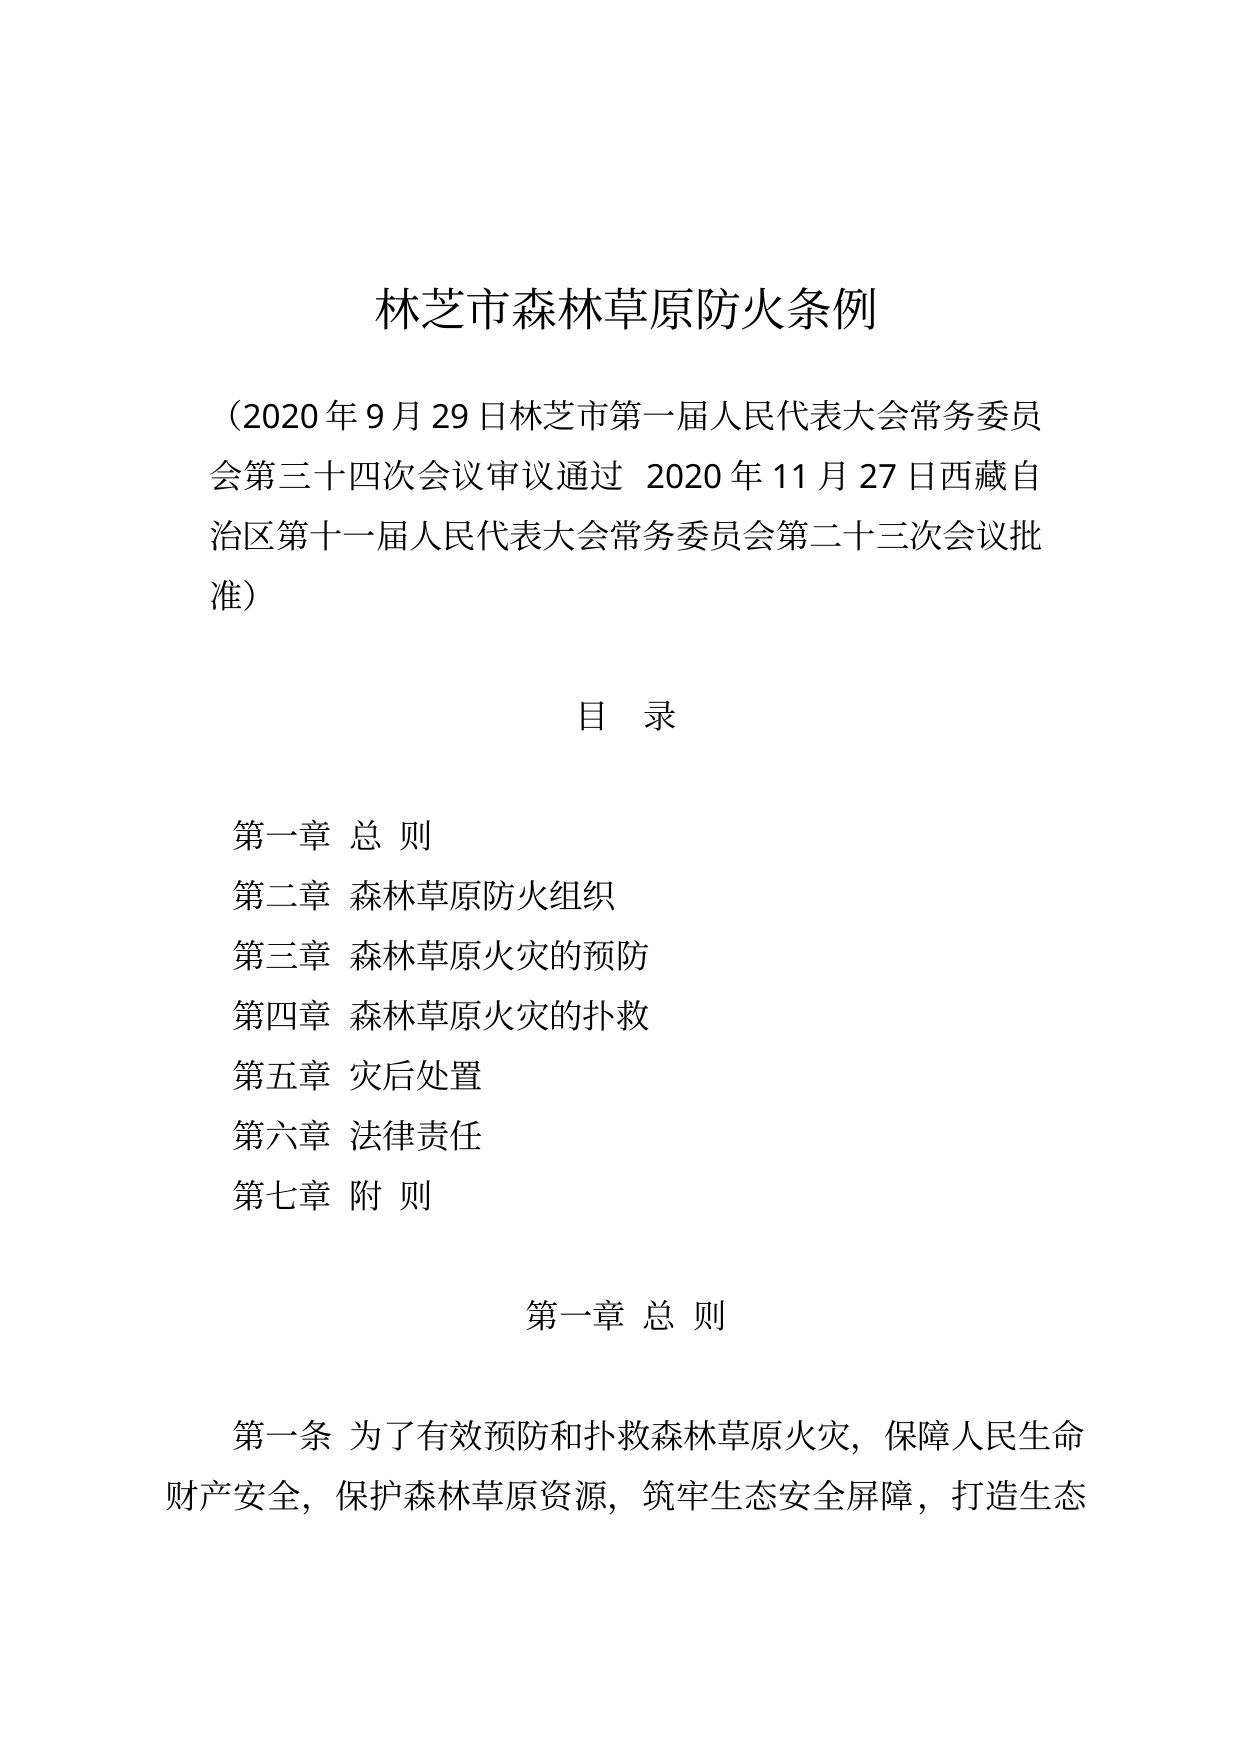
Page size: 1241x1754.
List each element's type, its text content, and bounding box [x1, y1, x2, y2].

text 第三章 森林草原火灾的预防 [165, 920, 1087, 980]
text 第五章 灾后处置 [165, 1040, 1087, 1100]
text 林芝市森林草原防火条例 [165, 278, 1087, 338]
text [165, 1400, 1087, 1520]
text 第七章 附 则 [165, 1160, 1087, 1220]
text 第六章 法律责任 [165, 1100, 1087, 1160]
text 第四章 森林草原火灾的扑救 [165, 980, 1087, 1040]
text （2020年9月29日林芝市第一届人民代表大会常务委员会第三十四次会议审议通过 2020年11月27日西藏自治区第十一届人民代表大会常务委员会第二十三次会议批准） [209, 380, 1043, 620]
text 目 录 [165, 680, 1087, 740]
text 第一章 总 则 [165, 1280, 1087, 1340]
text 第二章 森林草原防火组织 [165, 860, 1087, 920]
text 第一章 总 则 [165, 800, 1087, 860]
